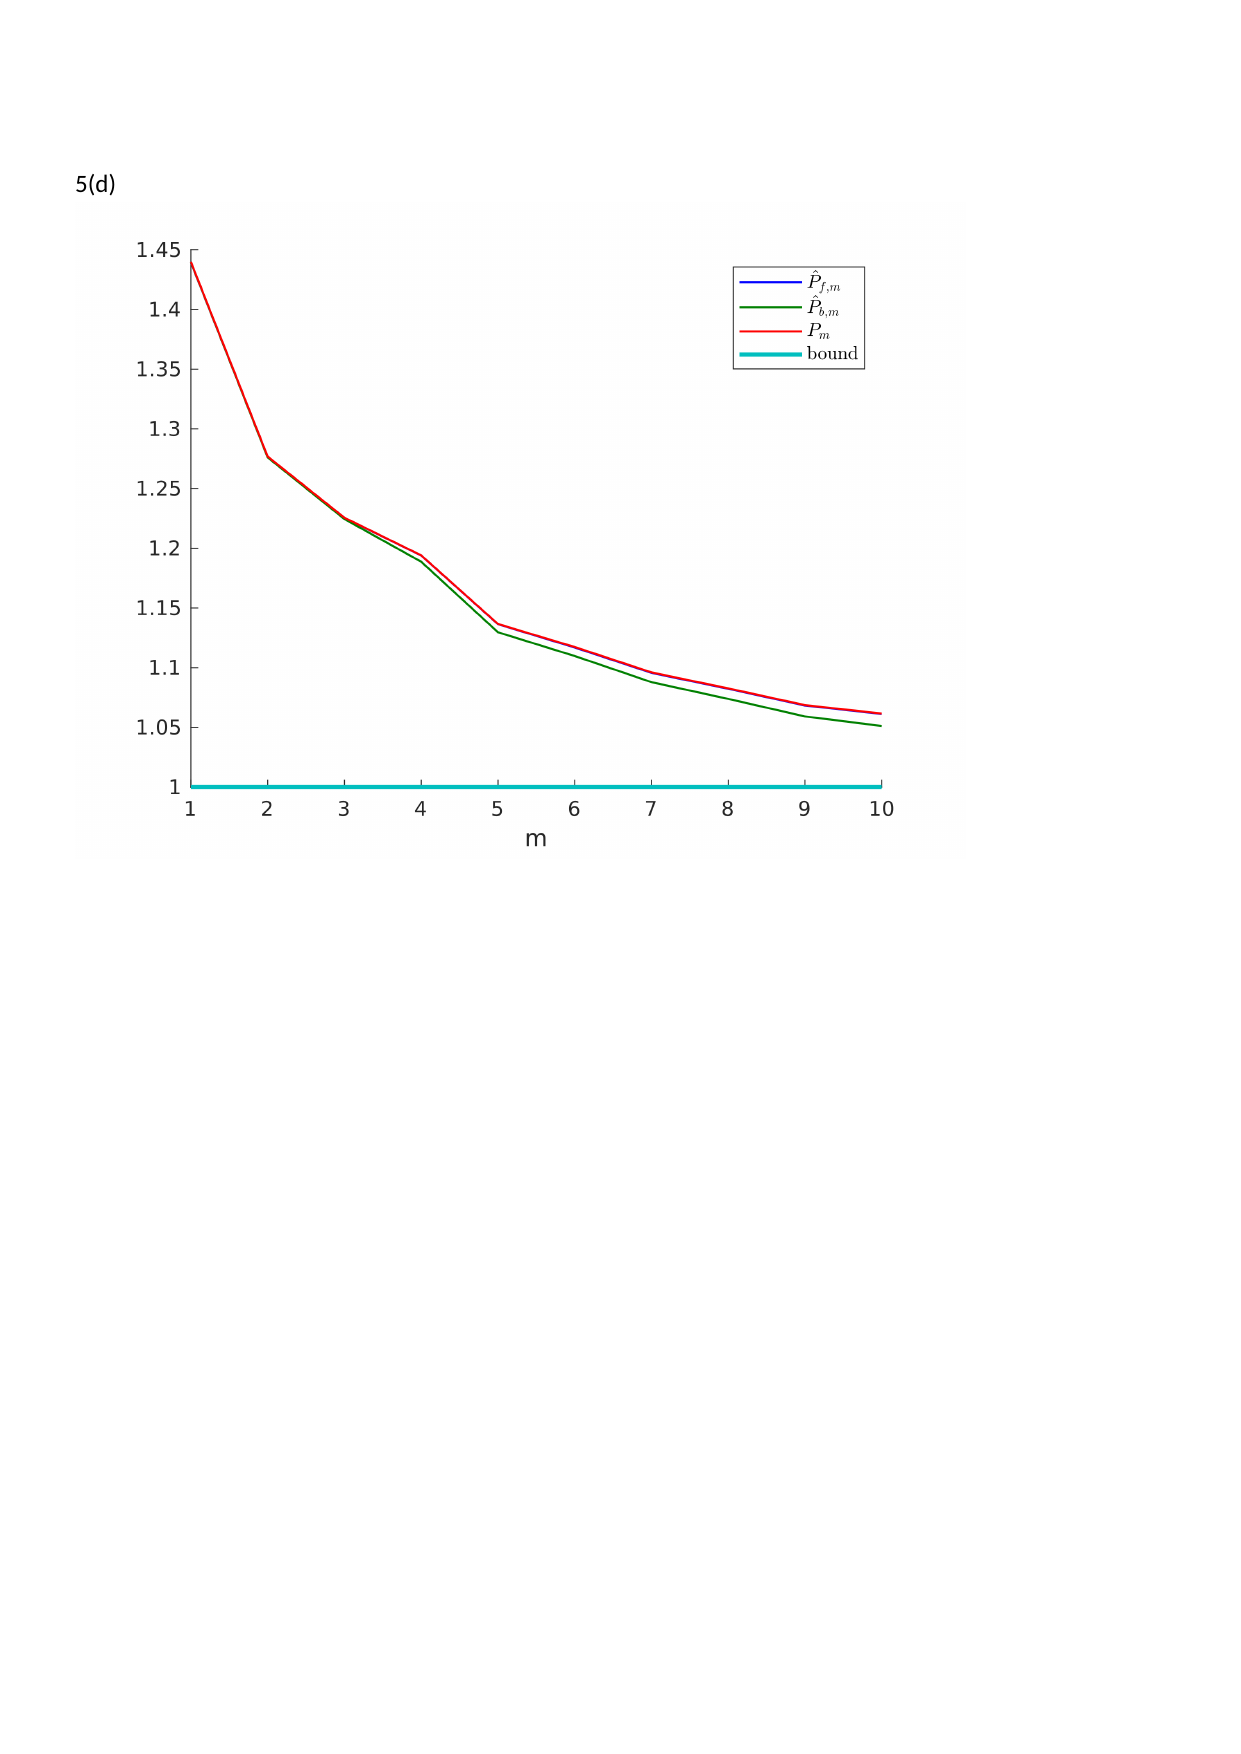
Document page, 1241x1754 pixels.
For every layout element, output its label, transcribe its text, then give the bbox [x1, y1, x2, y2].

text 5(d) [75, 164, 1165, 202]
picture [75, 202, 966, 859]
